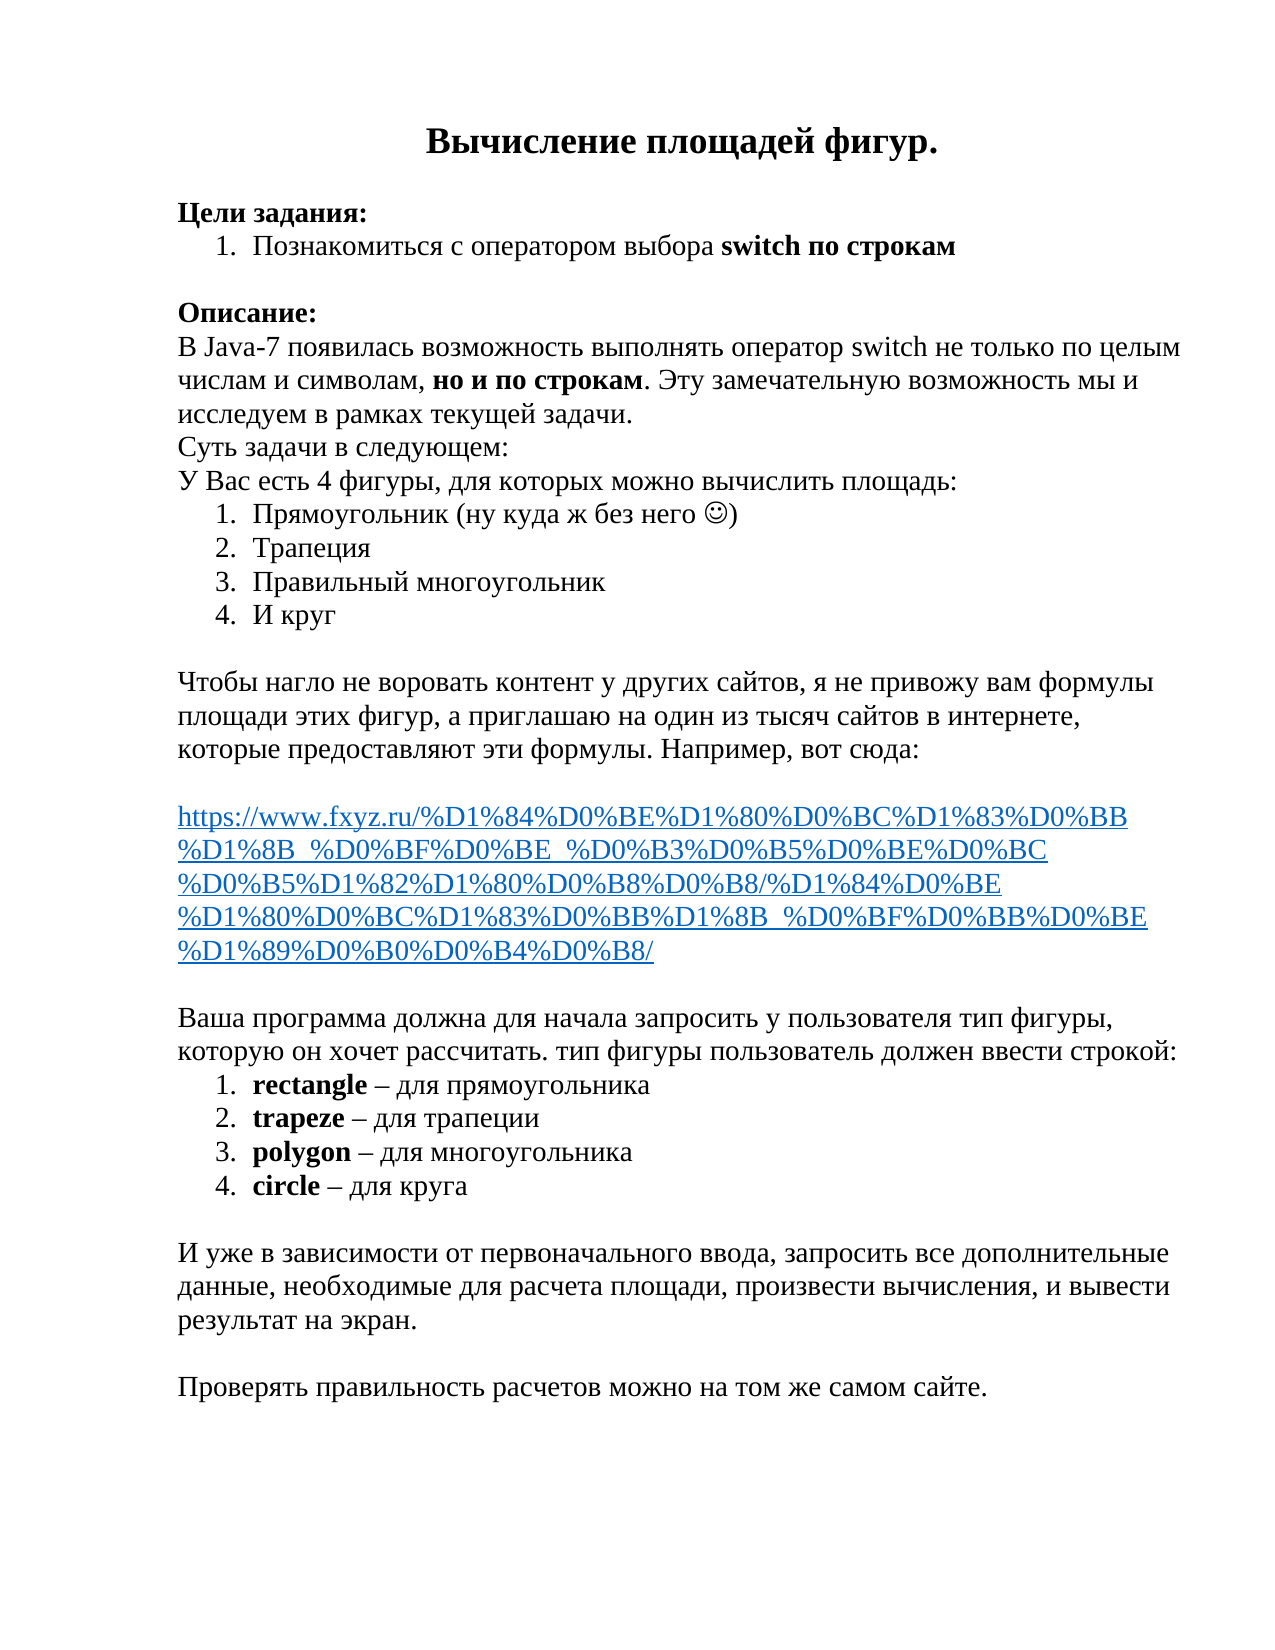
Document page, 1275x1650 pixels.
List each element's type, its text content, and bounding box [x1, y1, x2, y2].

list circle – для круга [215, 1168, 1186, 1201]
text У Вас есть 4 фигуры, для которых можно вычислить площадь: [177, 463, 1186, 497]
text Чтобы нагло не воровать контент у других сайтов, я не привожу вам формулы площади этих фигур, а приглашаю на один из тысяч сайтов в интернете, которые предоставляют эти формулы. Например, вот сюда: [177, 664, 1186, 765]
list Трапеция [215, 530, 1186, 564]
text В Java-7 появилась возможность выполнять оператор switch не только по целым числам и символам, но и по строкам. Эту замечательную возможность мы и исследуем в рамках текущей задачи. [177, 329, 1186, 429]
text Ваша программа должна для начала запросить у пользователя тип фигуры, которую он хочет рассчитать. тип фигуры пользователь должен ввести строкой: [177, 1000, 1186, 1067]
text Цели задания: [177, 195, 1186, 228]
text И уже в зависимости от первоначального ввода, запросить все дополнительные данные, необходимые для расчета площади, произвести вычисления, и вывести результат на экран. [177, 1235, 1186, 1335]
list Прямоугольник (ну куда ж без него ) [215, 497, 1186, 530]
list И круг [215, 597, 1186, 631]
text Проверять правильность расчетов можно на том же самом сайте. [177, 1369, 1186, 1402]
text Суть задачи в следующем: [177, 429, 1186, 463]
text Описание: [177, 295, 1186, 329]
list Правильный многоугольник [215, 564, 1186, 597]
list rectangle – для прямоугольника [215, 1067, 1186, 1101]
text Вычисление площадей фигур. [177, 118, 1186, 161]
list Познакомиться с оператором выбора switch по строкам [215, 228, 1186, 262]
list trapeze – для трапеции [215, 1101, 1186, 1134]
list polygon – для многоугольника [215, 1134, 1186, 1168]
text https://www.fxyz.ru/%D1%84%D0%BE%D1%80%D0%BC%D1%83%D0%BB%D1%8B_%D0%BF%D0%BE_%D0%B3%D0%B5%D0%BE%D0%BC%D0%B5%D1%82%D1%80%D0%B8%D0%B8/%D1%84%D0%BE%D1%80%D0%BC%D1%83%D0%BB%D1%8B_%D0%BF%D0%BB%D0%BE%D1%89%D0%B0%D0%B4%D0%B8/ [177, 799, 1186, 966]
